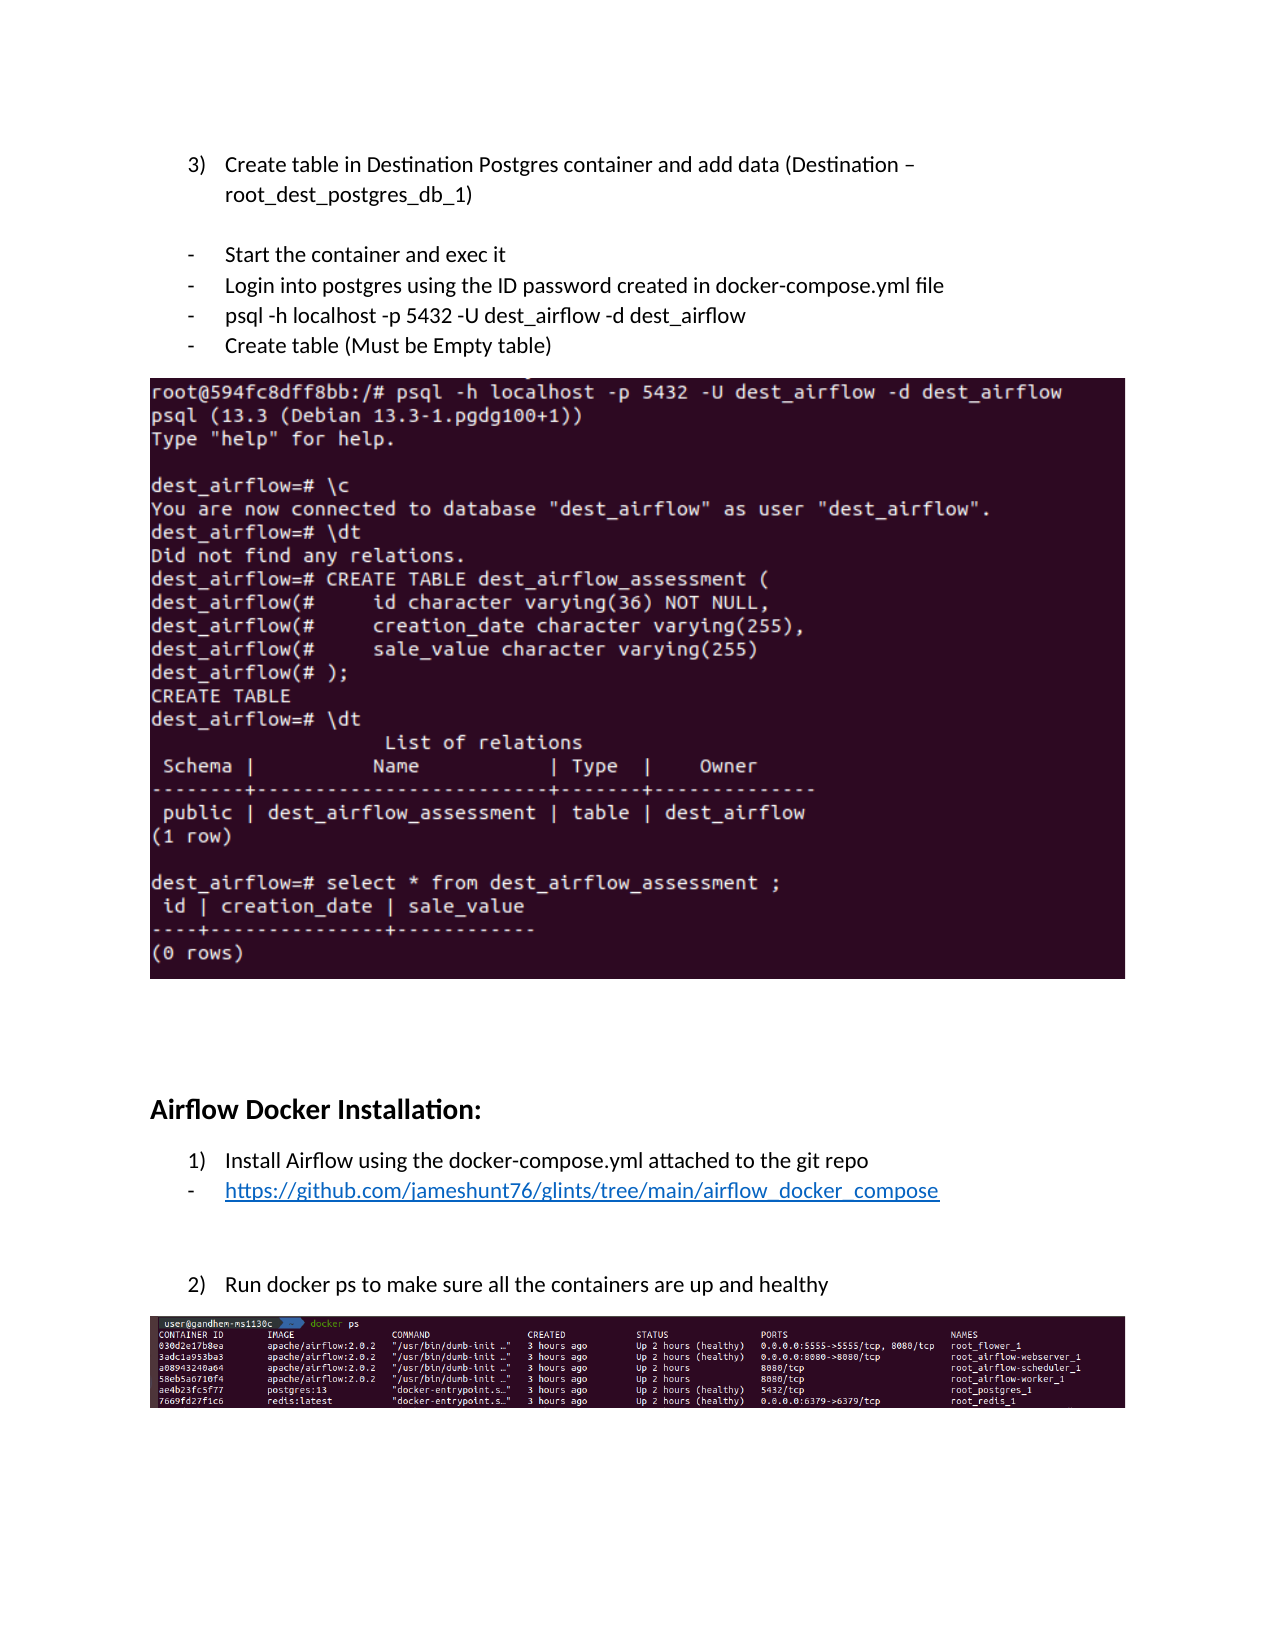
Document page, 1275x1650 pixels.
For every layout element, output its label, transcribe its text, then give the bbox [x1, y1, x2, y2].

list psql -h localhost -p 5432 -U dest_airflow -d dest_airflow [187, 301, 1125, 329]
picture [150, 378, 1125, 979]
list Install Airflow using the docker-compose.yml attached to the git repo [187, 1146, 1125, 1174]
list Start the container and exec it [187, 241, 1125, 269]
picture [150, 1316, 1125, 1408]
list Run docker ps to make sure all the containers are up and healthy [187, 1270, 1125, 1298]
list Create table in Destination Postgres container and add data (Destination – root_dest_postgres_db_1) [187, 150, 1125, 208]
text Airflow Docker Installation: [150, 1091, 1125, 1127]
list Create table (Must be Empty table) [187, 331, 1125, 359]
list Login into postgres using the ID password created in docker-compose.yml file [187, 271, 1125, 299]
list https://github.com/jameshunt76/glints/tree/main/airflow_docker_compose [187, 1176, 1125, 1204]
